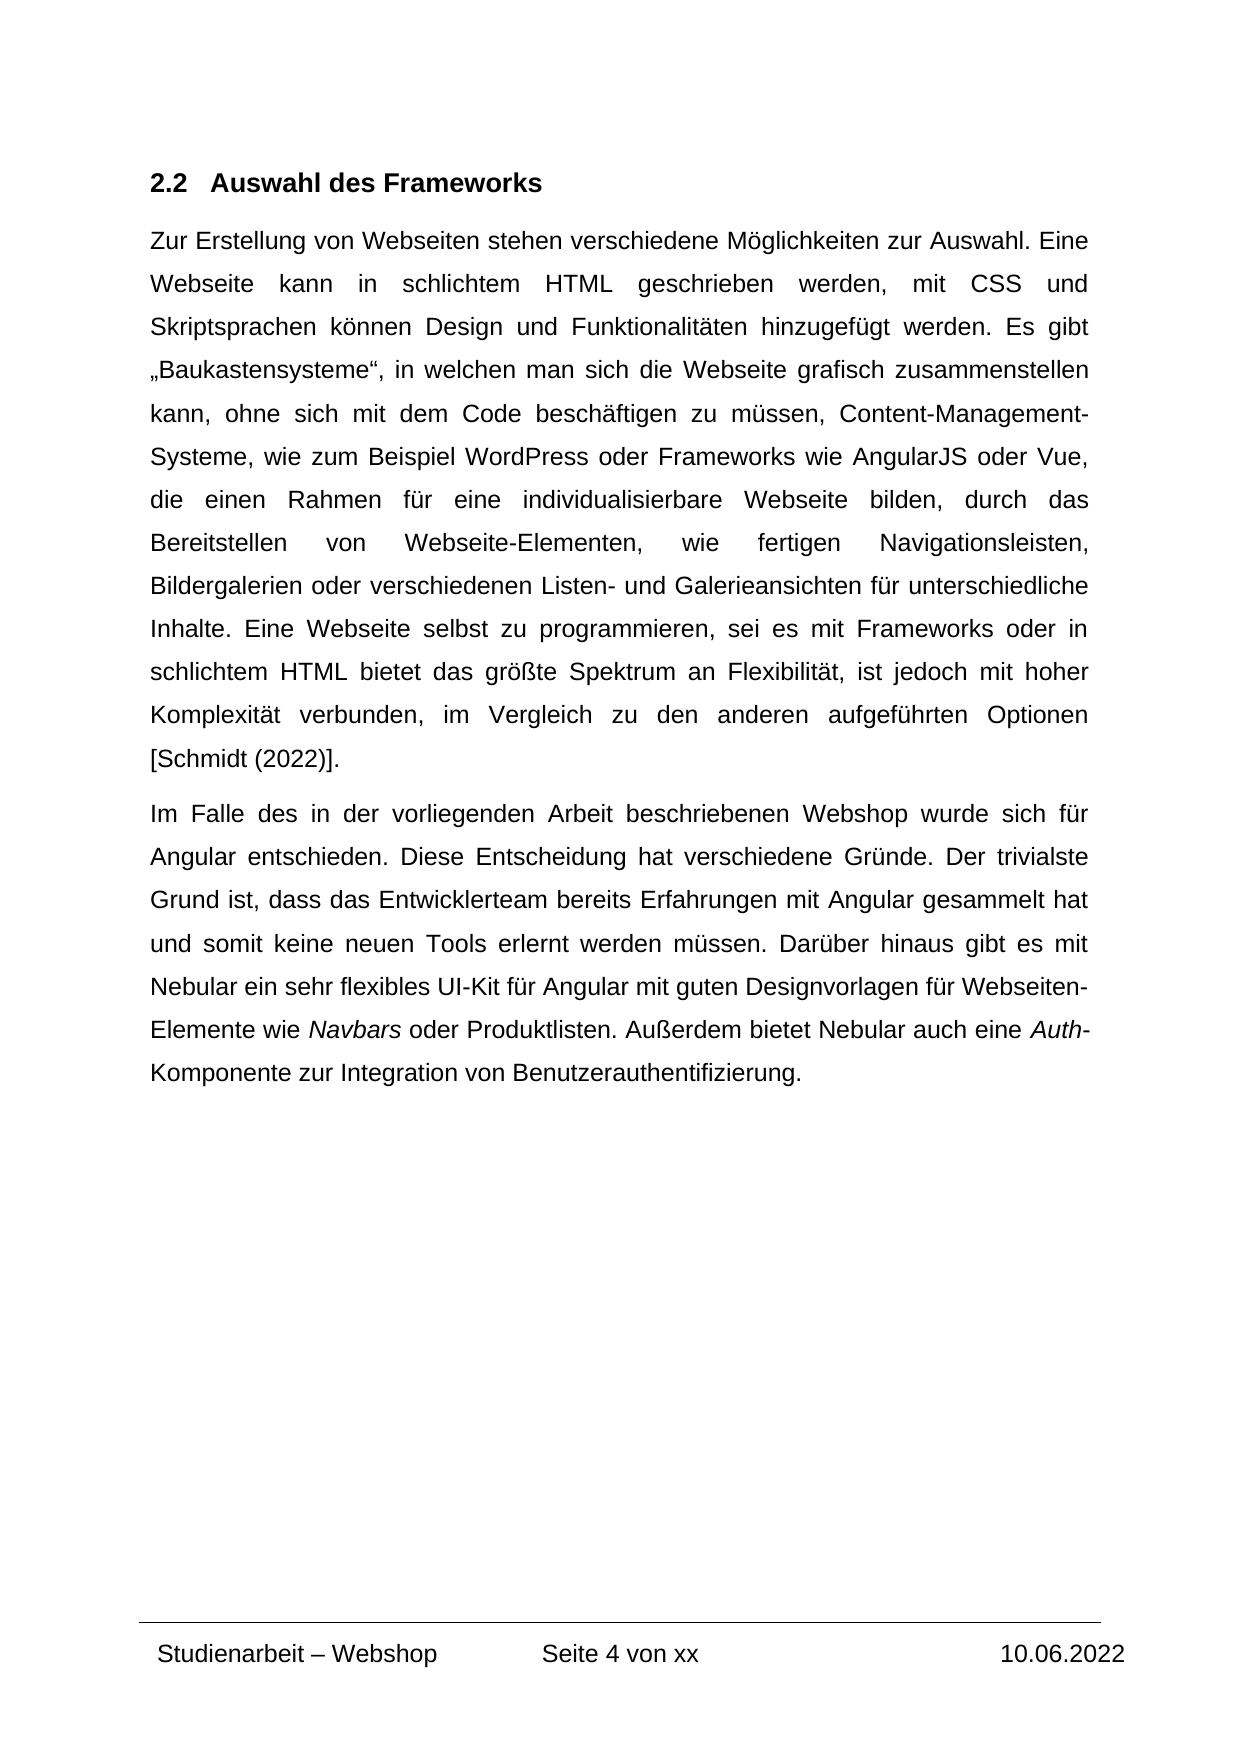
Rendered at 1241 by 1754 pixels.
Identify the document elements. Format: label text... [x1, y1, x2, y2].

text Im Falle des in der vorliegenden Arbeit beschriebenen Webshop wurde sich für Angular entschieden. Diese Entscheidung hat verschiedene Gründe. Der trivialste Grund ist, dass das Entwicklerteam bereits Erfahrungen mit Angular gesammelt hat und somit keine neuen Tools erlernt werden müssen. Darüber hinaus gibt es mit Nebular ein sehr flexibles UI-Kit für Angular mit guten Designvorlagen für Webseiten-Elemente wie Navbars oder Produktlisten. Außerdem bietet Nebular auch eine Auth-Komponente zur Integration von Benutzerauthentifizierung. [150, 799, 1090, 1087]
text Zur Erstellung von Webseiten stehen verschiedene Möglichkeiten zur Auswahl. Eine Webseite kann in schlichtem HTML geschrieben werden, mit CSS und Skriptsprachen können Design und Funktionalitäten hinzugefügt werden. Es gibt „Baukastensysteme“, in welchen man sich die Webseite grafisch zusammenstellen kann, ohne sich mit dem Code beschäftigen zu müssen, Content-Management-Systeme, wie zum Beispiel WordPress oder Frameworks wie AngularJS oder Vue, die einen Rahmen für eine individualisierbare Webseite bilden, durch das Bereitstellen von Webseite-Elementen, wie fertigen Navigationsleisten, Bildergalerien oder verschiedenen Listen- und Galerieansichten für unterschiedliche Inhalte. Eine Webseite selbst zu programmieren, sei es mit Frameworks oder in schlichtem HTML bietet das größte Spektrum an Flexibilität, ist jedoch mit hoher Komplexität verbunden, im Vergleich zu den anderen aufgeführten Optionen [Schmidt (2022)]. [150, 226, 1090, 772]
subtitle Auswahl des Frameworks [150, 167, 1090, 198]
